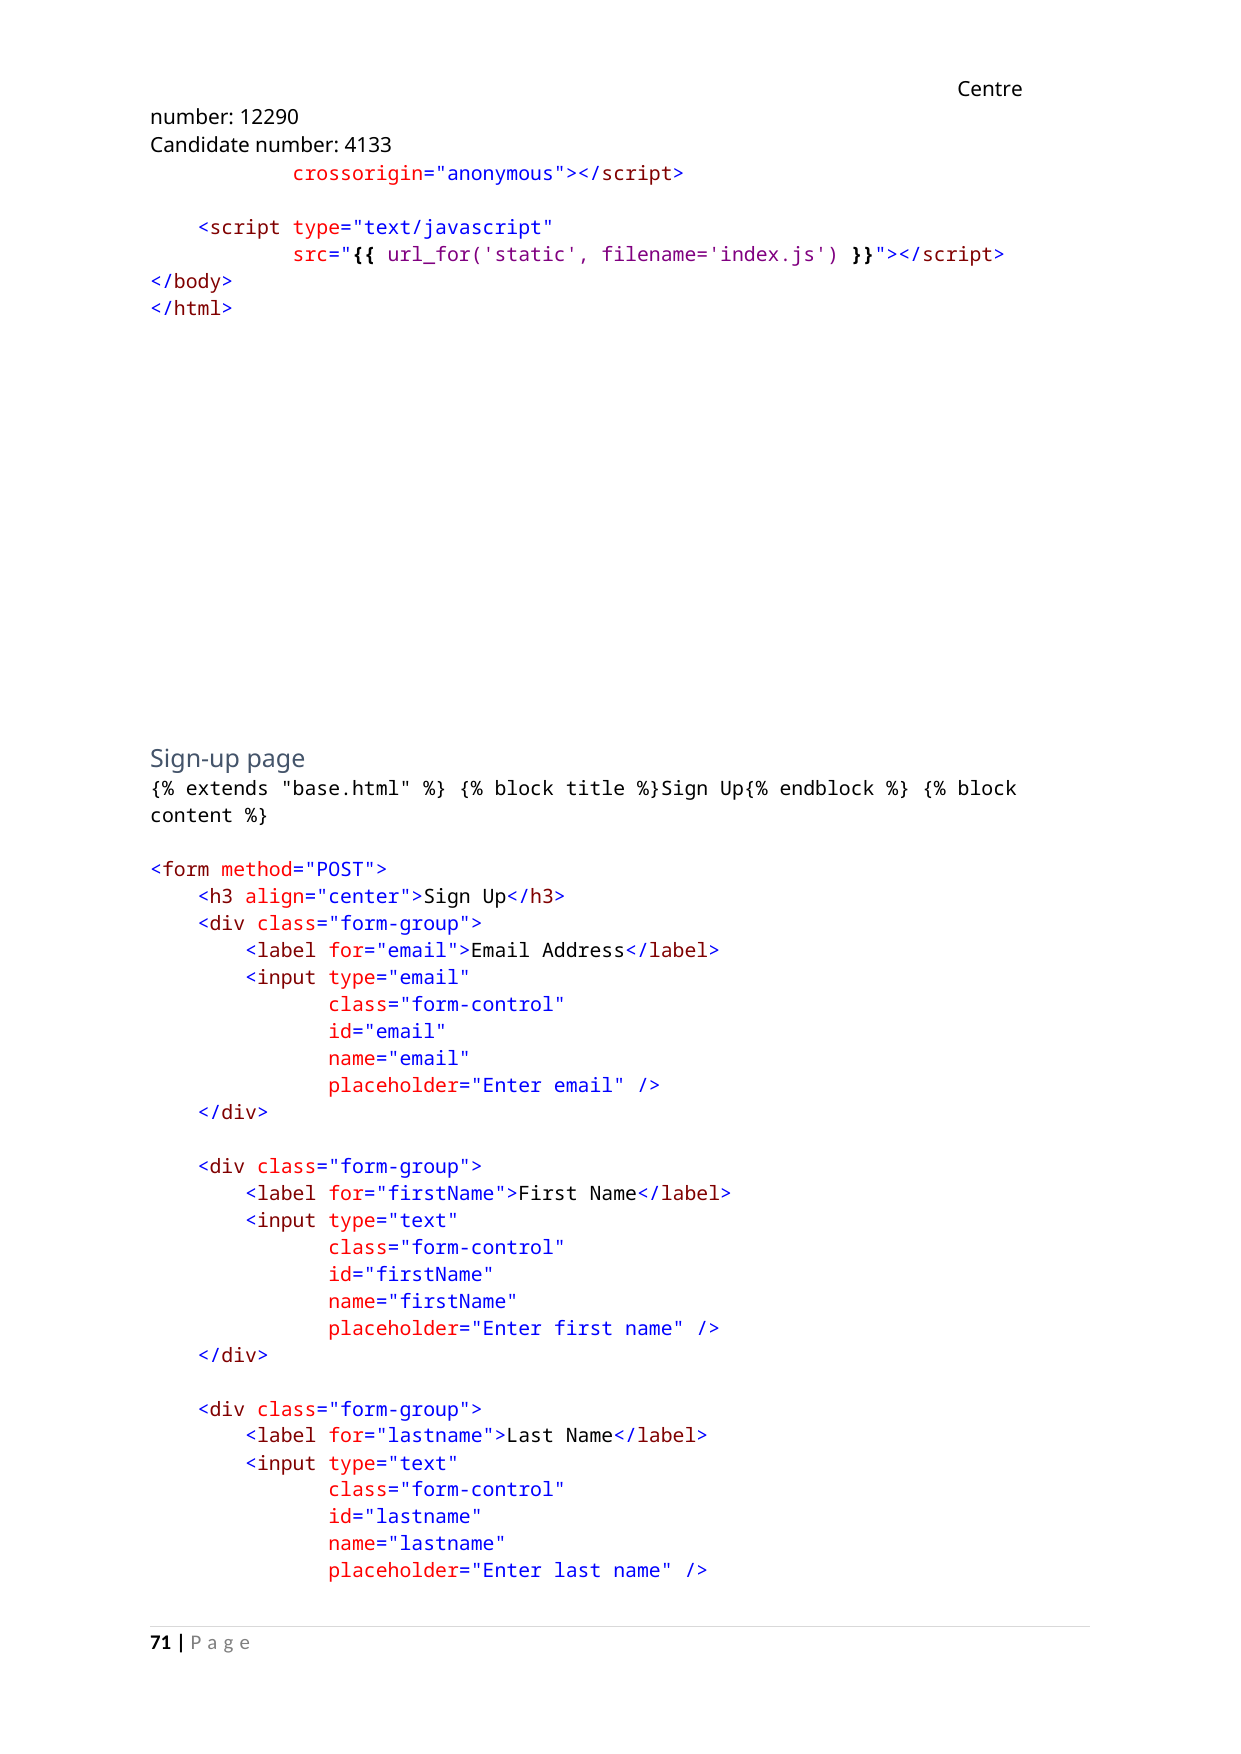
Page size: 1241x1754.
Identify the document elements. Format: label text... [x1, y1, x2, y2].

text </div> [150, 1098, 1090, 1125]
text name="email" [150, 1044, 1090, 1071]
text placeholder="Enter last name" /> [150, 1557, 1090, 1584]
text </html> [150, 294, 1090, 321]
text <script type="text/javascript" [150, 213, 1090, 240]
text <label for="lastname">Last Name</label> [150, 1422, 1090, 1449]
text <div class="form-group"> [150, 909, 1090, 936]
text class="form-control" [150, 1233, 1090, 1260]
text <div class="form-group"> [150, 1152, 1090, 1179]
text class="form-control" [150, 990, 1090, 1017]
text <input type="email" [150, 963, 1090, 990]
text id="email" [150, 1017, 1090, 1044]
text <div class="form-group"> [150, 1395, 1090, 1422]
text src="{{ url_for('static', filename='index.js') }}"></script> [150, 240, 1090, 267]
text <form method="POST"> [150, 855, 1090, 882]
text name="lastname" [150, 1530, 1090, 1557]
text <label for="firstName">First Name</label> [150, 1179, 1090, 1206]
text </div> [150, 1341, 1090, 1368]
text <input type="text" [150, 1206, 1090, 1233]
text {% extends "base.html" %} {% block title %}Sign Up{% endblock %} {% block [150, 774, 1090, 801]
text placeholder="Enter email" /> [150, 1071, 1090, 1098]
text content %} [150, 801, 1090, 828]
text name="firstName" [150, 1287, 1090, 1314]
text <label for="email">Email Address</label> [150, 936, 1090, 963]
text </body> [150, 267, 1090, 294]
text placeholder="Enter first name" /> [150, 1314, 1090, 1341]
text class="form-control" [150, 1476, 1090, 1503]
text id="firstName" [150, 1260, 1090, 1287]
subtitle Sign-up page [150, 740, 1090, 774]
text crossorigin="anonymous"></script> [150, 159, 1090, 186]
text <input type="text" [150, 1449, 1090, 1476]
text id="lastname" [150, 1503, 1090, 1530]
text <h3 align="center">Sign Up</h3> [150, 882, 1090, 909]
